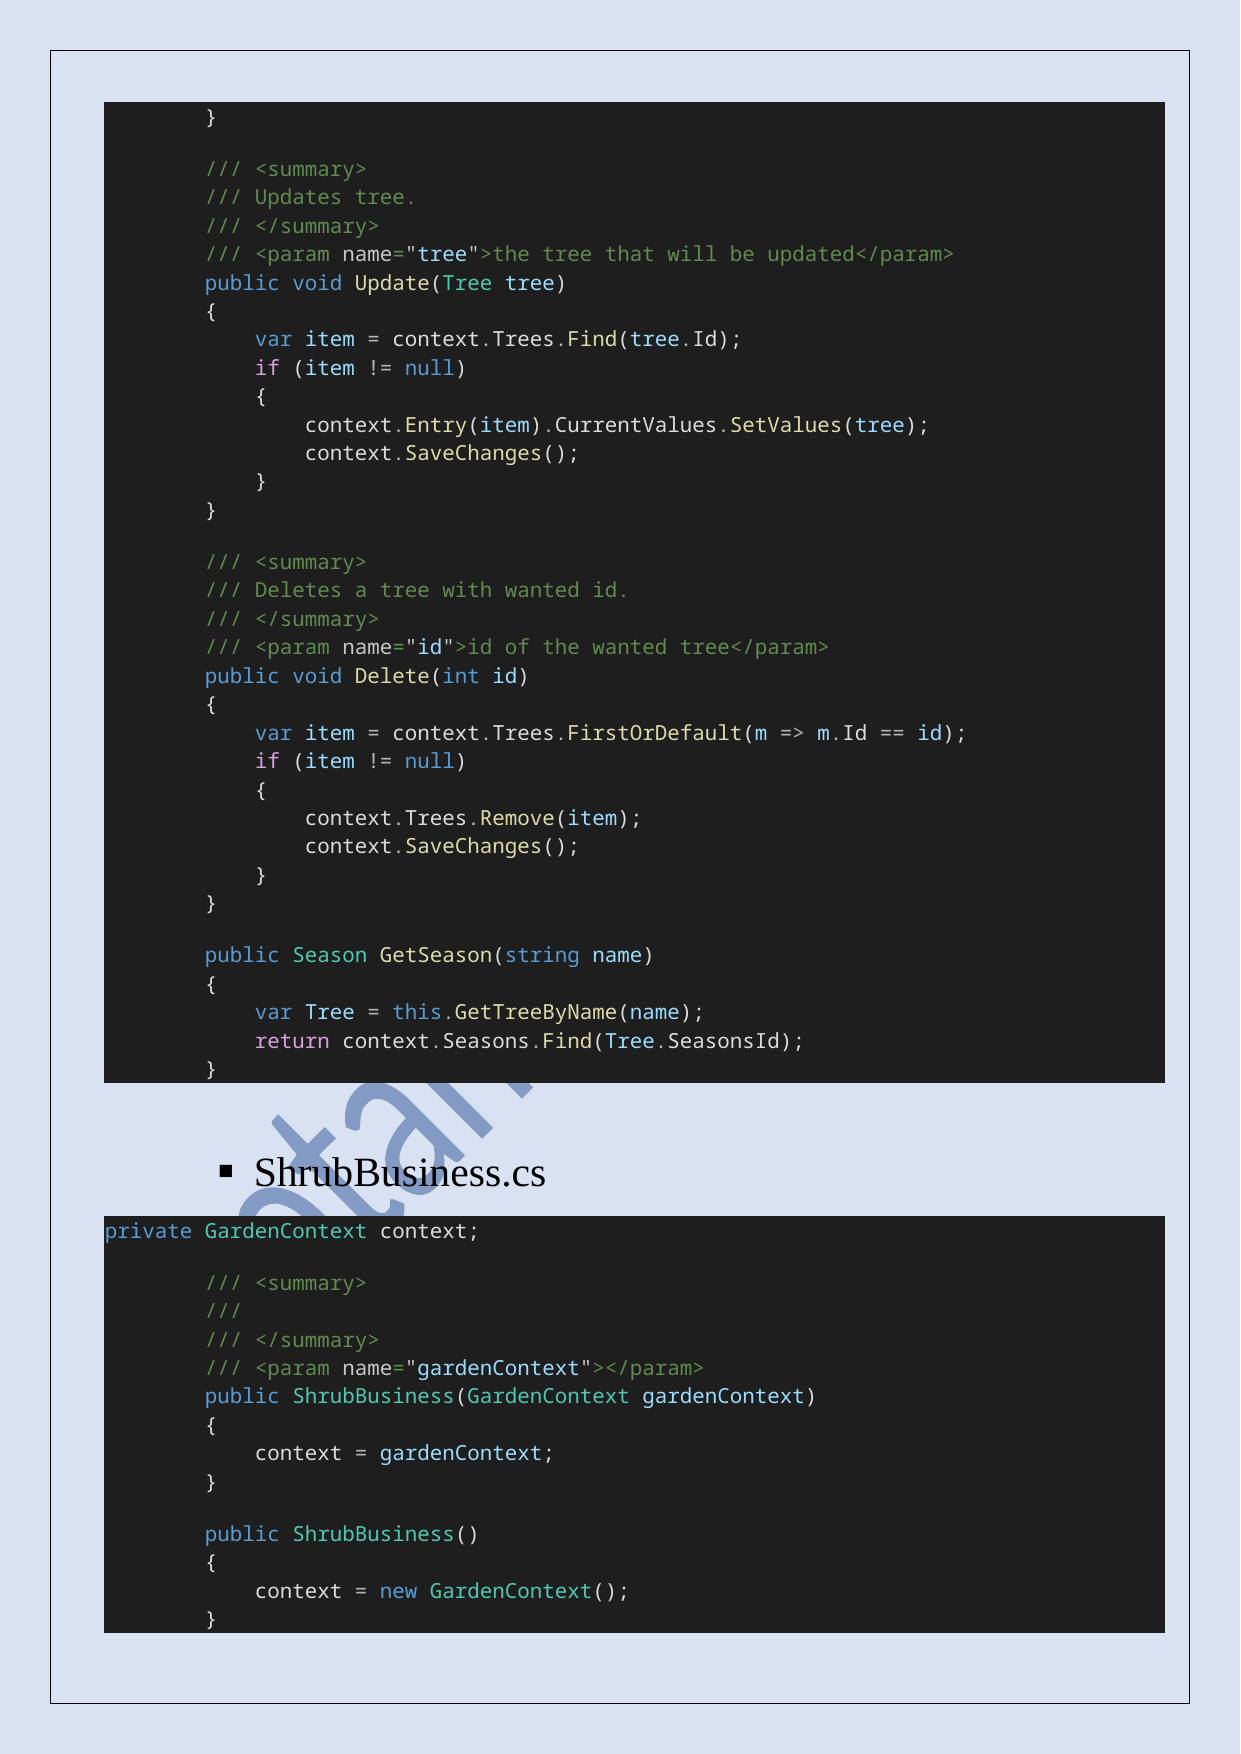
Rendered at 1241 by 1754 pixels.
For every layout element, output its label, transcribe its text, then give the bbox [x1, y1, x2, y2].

text context.SaveChanges(); [104, 438, 1165, 467]
text public ShrubBusiness(GardenContext gardenContext) [104, 1382, 1165, 1410]
text /// [104, 1296, 1165, 1325]
text /// <summary> [104, 547, 1165, 576]
text public void Delete(int id) [104, 661, 1165, 689]
text context = new GardenContext(); [104, 1576, 1165, 1604]
text public ShrubBusiness() [104, 1519, 1165, 1547]
text if (item != null) [104, 353, 1165, 381]
text public Season GetSeason(string name) [104, 941, 1165, 969]
text { [104, 689, 1165, 718]
text { [104, 1547, 1165, 1576]
text public void Update(Tree tree) [104, 268, 1165, 296]
text } [104, 860, 1165, 888]
text /// <param name="id">id of the wanted tree</param> [104, 632, 1165, 661]
text /// </summary> [104, 211, 1165, 239]
text context.SaveChanges(); [104, 832, 1165, 860]
text } [104, 888, 1165, 917]
text /// <param name="gardenContext"></param> [104, 1353, 1165, 1382]
text private GardenContext context; [104, 1216, 1165, 1244]
text /// Updates tree. [104, 182, 1165, 211]
text if (item != null) [104, 746, 1165, 775]
text { [104, 775, 1165, 803]
text context.Entry(item).CurrentValues.SetValues(tree); [104, 410, 1165, 438]
text context.Trees.Remove(item); [104, 803, 1165, 832]
text } [104, 102, 1165, 130]
text } [104, 495, 1165, 523]
text context = gardenContext; [104, 1438, 1165, 1467]
text /// <param name="tree">the tree that will be updated</param> [104, 239, 1165, 268]
text { [104, 1410, 1165, 1438]
text { [104, 296, 1165, 324]
text } [104, 1054, 1165, 1083]
text var item = context.Trees.Find(tree.Id); [104, 324, 1165, 353]
text var item = context.Trees.FirstOrDefault(m => m.Id == id); [104, 718, 1165, 746]
text /// </summary> [104, 1325, 1165, 1353]
text { [104, 381, 1165, 410]
list ShrubBusiness.cs [216, 1147, 1165, 1195]
text return context.Seasons.Find(Tree.SeasonsId); [104, 1026, 1165, 1054]
text /// <summary> [104, 1268, 1165, 1296]
text /// <summary> [104, 154, 1165, 182]
text } [104, 467, 1165, 495]
text } [104, 1467, 1165, 1495]
text /// Deletes a tree with wanted id. [104, 576, 1165, 604]
text /// </summary> [104, 604, 1165, 632]
text var Tree = this.GetTreeByName(name); [104, 997, 1165, 1026]
text { [104, 969, 1165, 997]
text } [104, 1604, 1165, 1633]
